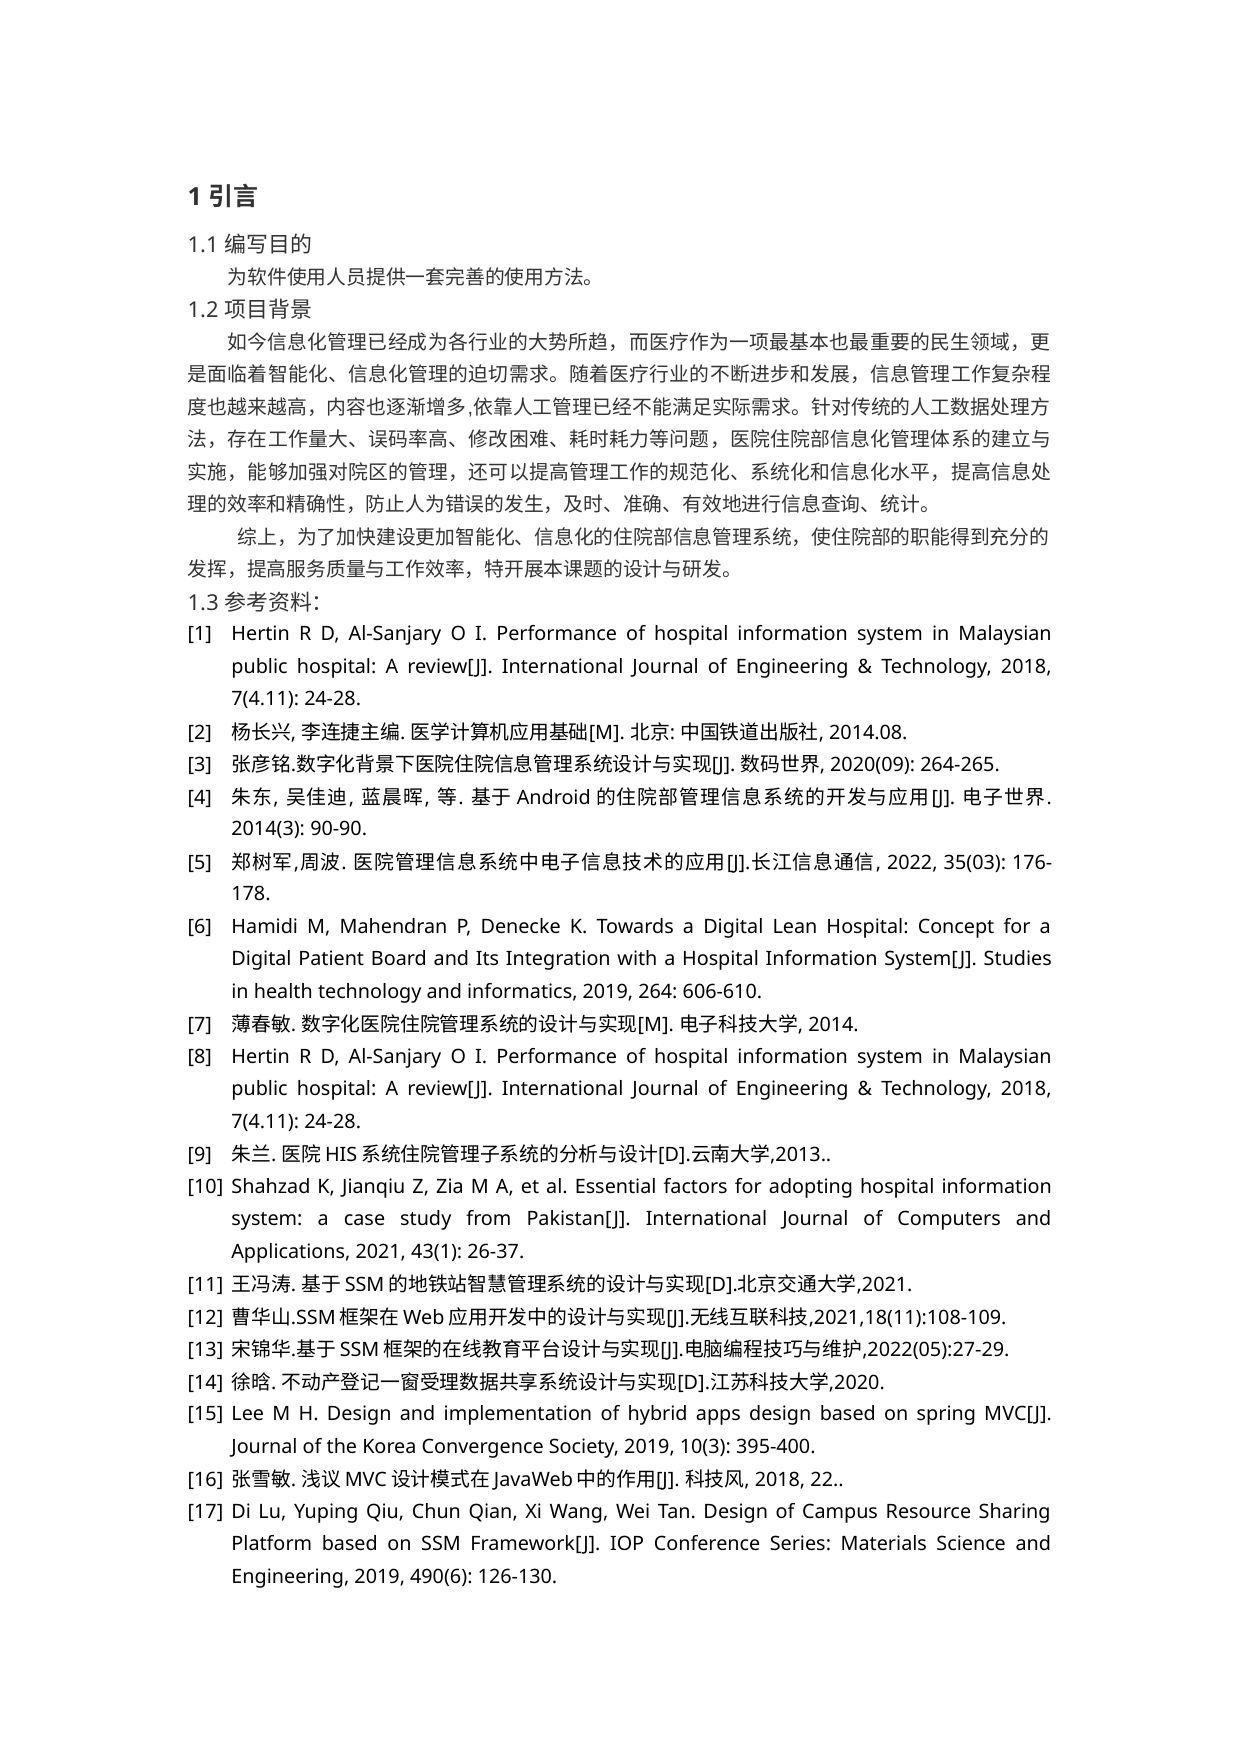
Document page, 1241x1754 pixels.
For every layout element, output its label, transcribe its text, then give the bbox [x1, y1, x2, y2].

list 郑树军,周波. 医院管理信息系统中电子信息技术的应用[J].长江信息通信, 2022, 35(03): 176-178. [187, 844, 1053, 909]
list Hertin R D, Al-Sanjary O I. Performance of hospital information system in Malaysian public hospital: A review[J]. International Journal of Engineering & Technology, 2018, 7(4.11): 24-28. [187, 617, 1053, 714]
list 张雪敏. 浅议MVC设计模式在JavaWeb中的作用[J]. 科技风, 2018, 22.. [187, 1462, 1053, 1494]
text 综上，为了加快建设更加智能化、信息化的住院部信息管理系统，使住院部的职能得到充分的发挥，提高服务质量与工作效率，特开展本课题的设计与研发。 1.3 参考资料： [187, 519, 1053, 617]
list 宋锦华.基于SSM框架的在线教育平台设计与实现[J].电脑编程技巧与维护,2022(05):27-29. [187, 1332, 1053, 1364]
list Hamidi M, Mahendran P, Denecke K. Towards a Digital Lean Hospital: Concept for a Digital Patient Board and Its Integration with a Hospital Information System[J]. Studies in health technology and informatics, 2019, 264: 606-610. [187, 909, 1053, 1007]
list 朱东, 吴佳迪, 蓝晨晖, 等. 基于Android的住院部管理信息系统的开发与应用[J]. 电子世界. 2014(3): 90-90. [187, 779, 1053, 844]
list Shahzad K, Jianqiu Z, Zia M A, et al. Essential factors for adopting hospital information system: a case study from Pakistan[J]. International Journal of Computers and Applications, 2021, 43(1): 26-37. [187, 1169, 1053, 1267]
list 薄春敏. 数字化医院住院管理系统的设计与实现[M]. 电子科技大学, 2014. [187, 1007, 1053, 1039]
list 张彦铭.数字化背景下医院住院信息管理系统设计与实现[J]. 数码世界, 2020(09): 264-265. [187, 747, 1053, 779]
list 朱兰. 医院HIS系统住院管理子系统的分析与设计[D].云南大学,2013.. [187, 1137, 1053, 1169]
text 为软件使用人员提供一套完善的使用方法。 1.2 项目背景 [187, 259, 1053, 324]
list Hertin R D, Al-Sanjary O I. Performance of hospital information system in Malaysian public hospital: A review[J]. International Journal of Engineering & Technology, 2018, 7(4.11): 24-28. [187, 1039, 1053, 1137]
list 曹华山.SSM框架在Web应用开发中的设计与实现[J].无线互联科技,2021,18(11):108-109. [187, 1299, 1053, 1332]
list 杨长兴, 李连捷主编. 医学计算机应用基础[M]. 北京: 中国铁道出版社, 2014.08. [187, 714, 1053, 747]
list 王冯涛. 基于SSM的地铁站智慧管理系统的设计与实现[D].北京交通大学,2021. [187, 1267, 1053, 1299]
list Di Lu, Yuping Qiu, Chun Qian, Xi Wang, Wei Tan. Design of Campus Resource Sharing Platform based on SSM Framework[J]. IOP Conference Series: Materials Science and Engineering, 2019, 490(6): 126-130. [187, 1494, 1053, 1592]
list 徐晗. 不动产登记一窗受理数据共享系统设计与实现[D].江苏科技大学,2020. [187, 1364, 1053, 1397]
text 如今信息化管理已经成为各行业的大势所趋，而医疗作为一项最基本也最重要的民生领域，更是面临着智能化、信息化管理的迫切需求。随着医疗行业的不断进步和发展，信息管理工作复杂程度也越来越高，内容也逐渐增多,依靠人工管理已经不能满足实际需求。针对传统的人工数据处理方法，存在工作量大、误码率高、修改困难、耗时耗力等问题，医院住院部信息化管理体系的建立与实施，能够加强对院区的管理，还可以提高管理工作的规范化、系统化和信息化水平，提高信息处理的效率和精确性，防止人为错误的发生，及时、准确、有效地进行信息查询、统计。 [187, 324, 1053, 519]
list Lee M H. Design and implementation of hybrid apps design based on spring MVC[J]. Journal of the Korea Convergence Society, 2019, 10(3): 395-400. [187, 1397, 1053, 1462]
text 1 引言 1.1 编写目的 [187, 162, 1053, 259]
